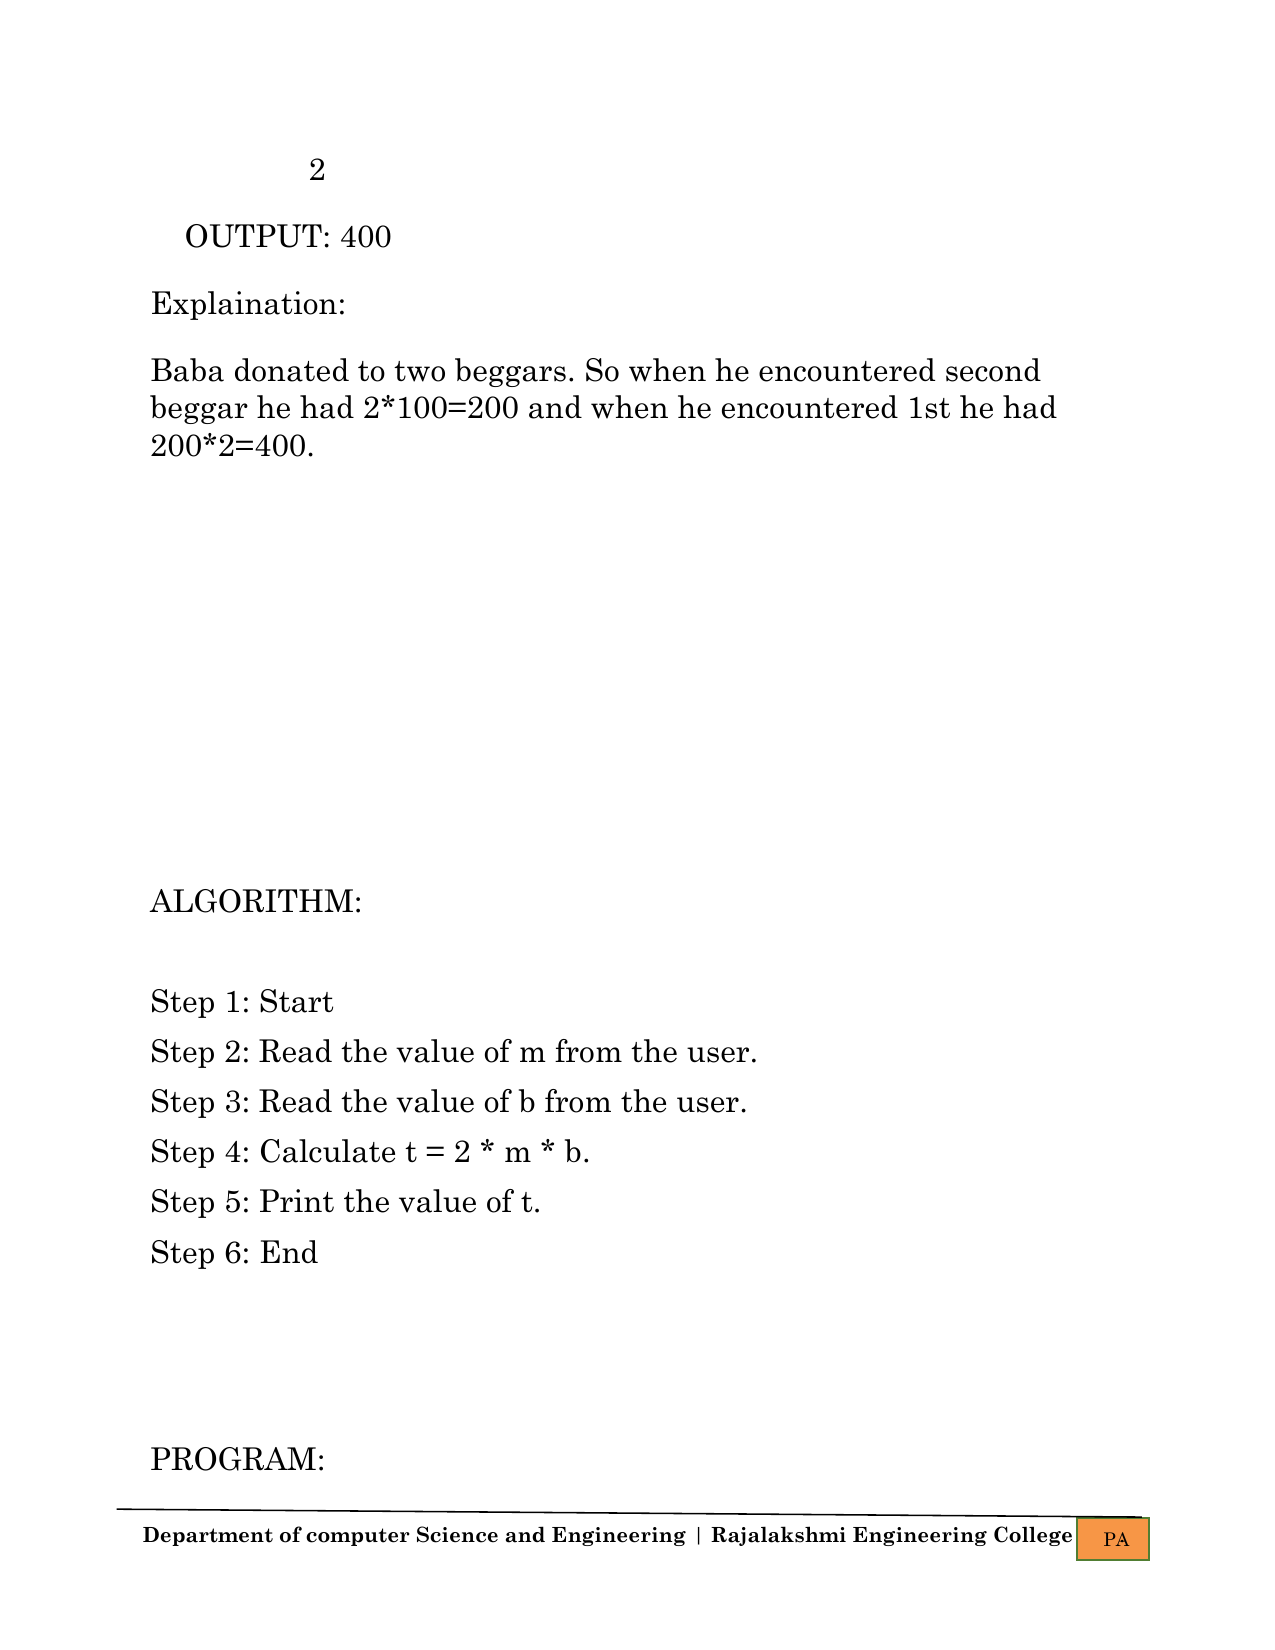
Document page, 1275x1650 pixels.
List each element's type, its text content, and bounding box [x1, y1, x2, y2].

text 2 [150, 150, 1125, 188]
text Explaination: [150, 283, 1125, 321]
text Step 2: Read the value of m from the user. [150, 1032, 1125, 1069]
text Step 5: Print the value of t. [150, 1182, 1125, 1220]
text PROGRAM: [150, 1439, 1125, 1477]
text Step 4: Calculate t = 2 * m * b. [150, 1132, 1125, 1169]
text ALGORITHM: [150, 881, 1125, 919]
text Step 1: Start [150, 982, 1125, 1019]
text Step 3: Read the value of b from the user. [150, 1082, 1125, 1119]
text Step 6: End [150, 1232, 1125, 1270]
text OUTPUT: 400 [150, 217, 1125, 254]
text Baba donated to two beggars. So when he encountered second beggar he had 2*100=200 and when he encountered 1st he had 200*2=400. [150, 350, 1125, 463]
